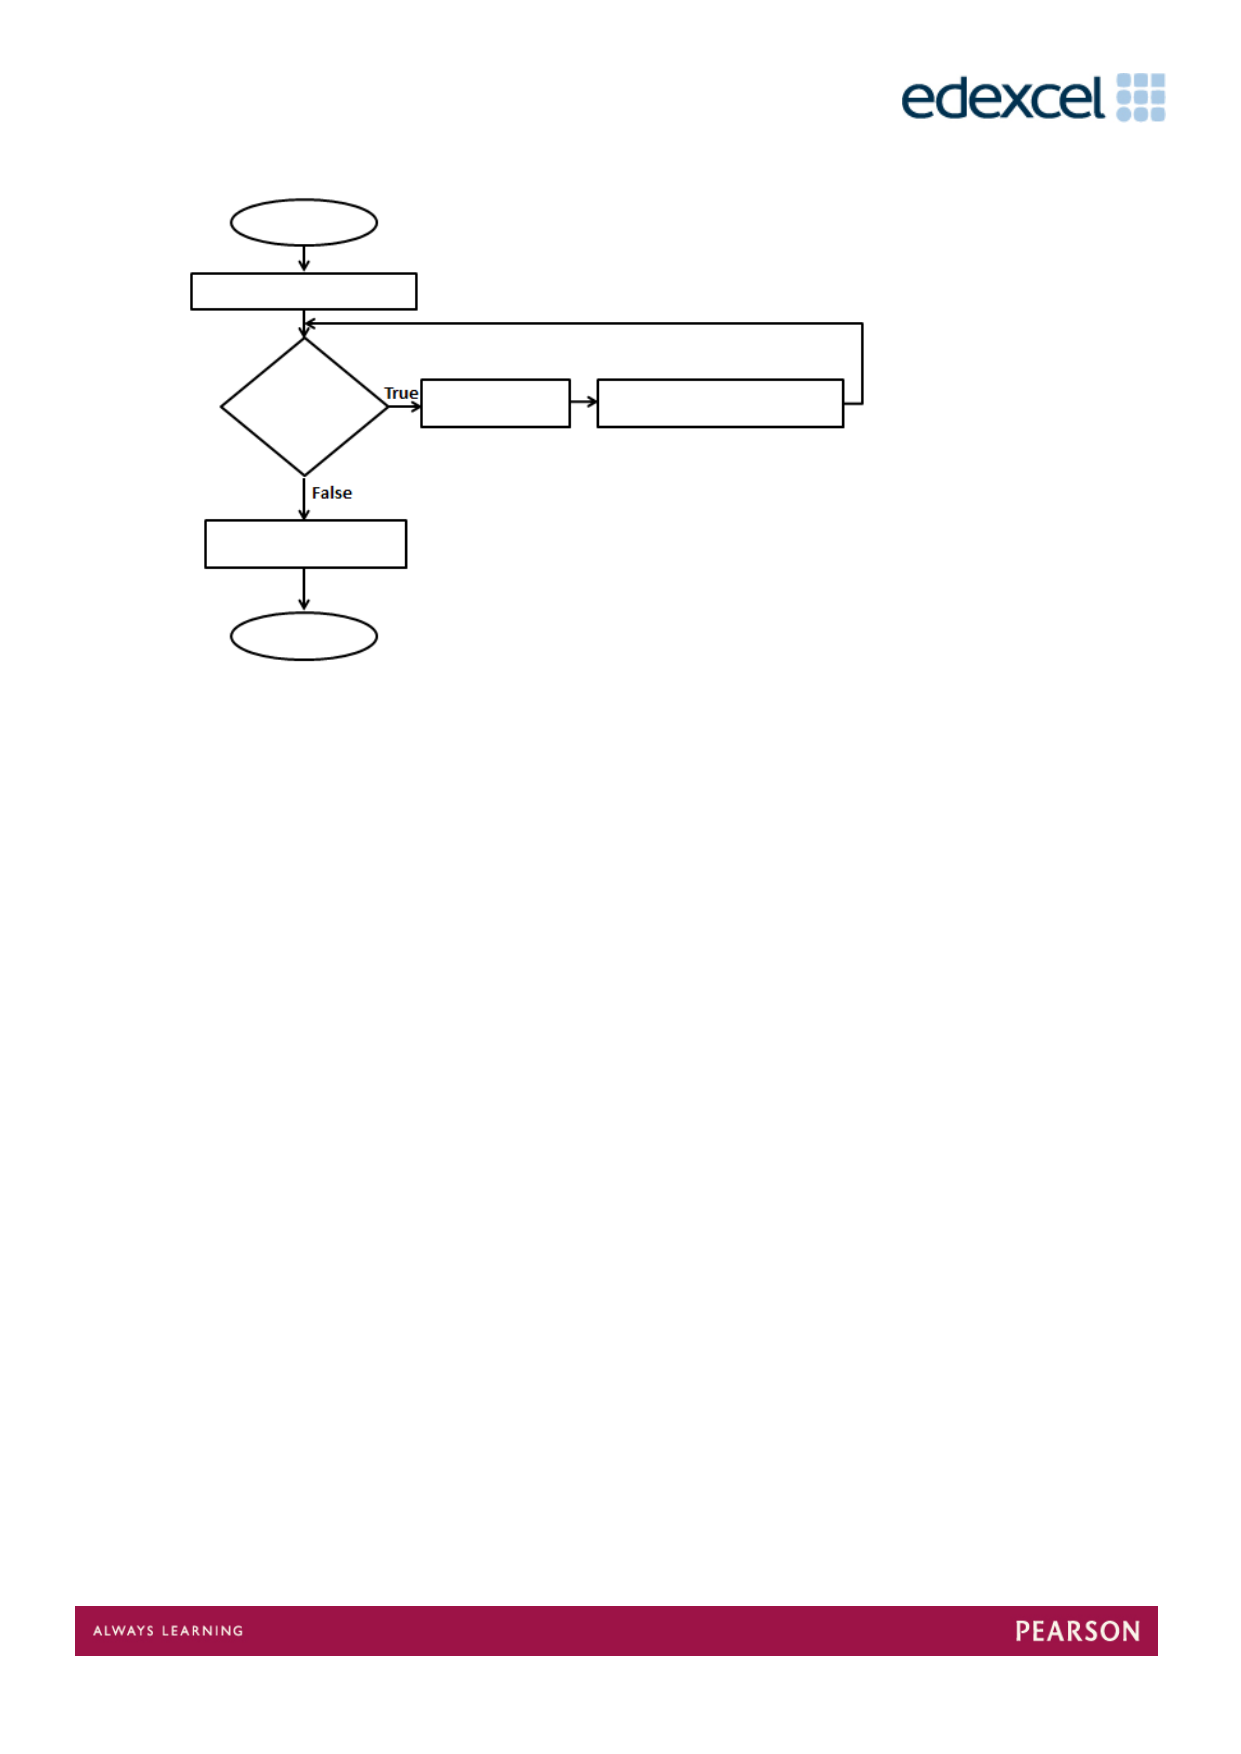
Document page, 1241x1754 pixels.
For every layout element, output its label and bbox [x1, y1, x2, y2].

picture [162, 173, 883, 678]
picture [902, 73, 1166, 123]
picture [75, 1606, 1158, 1656]
